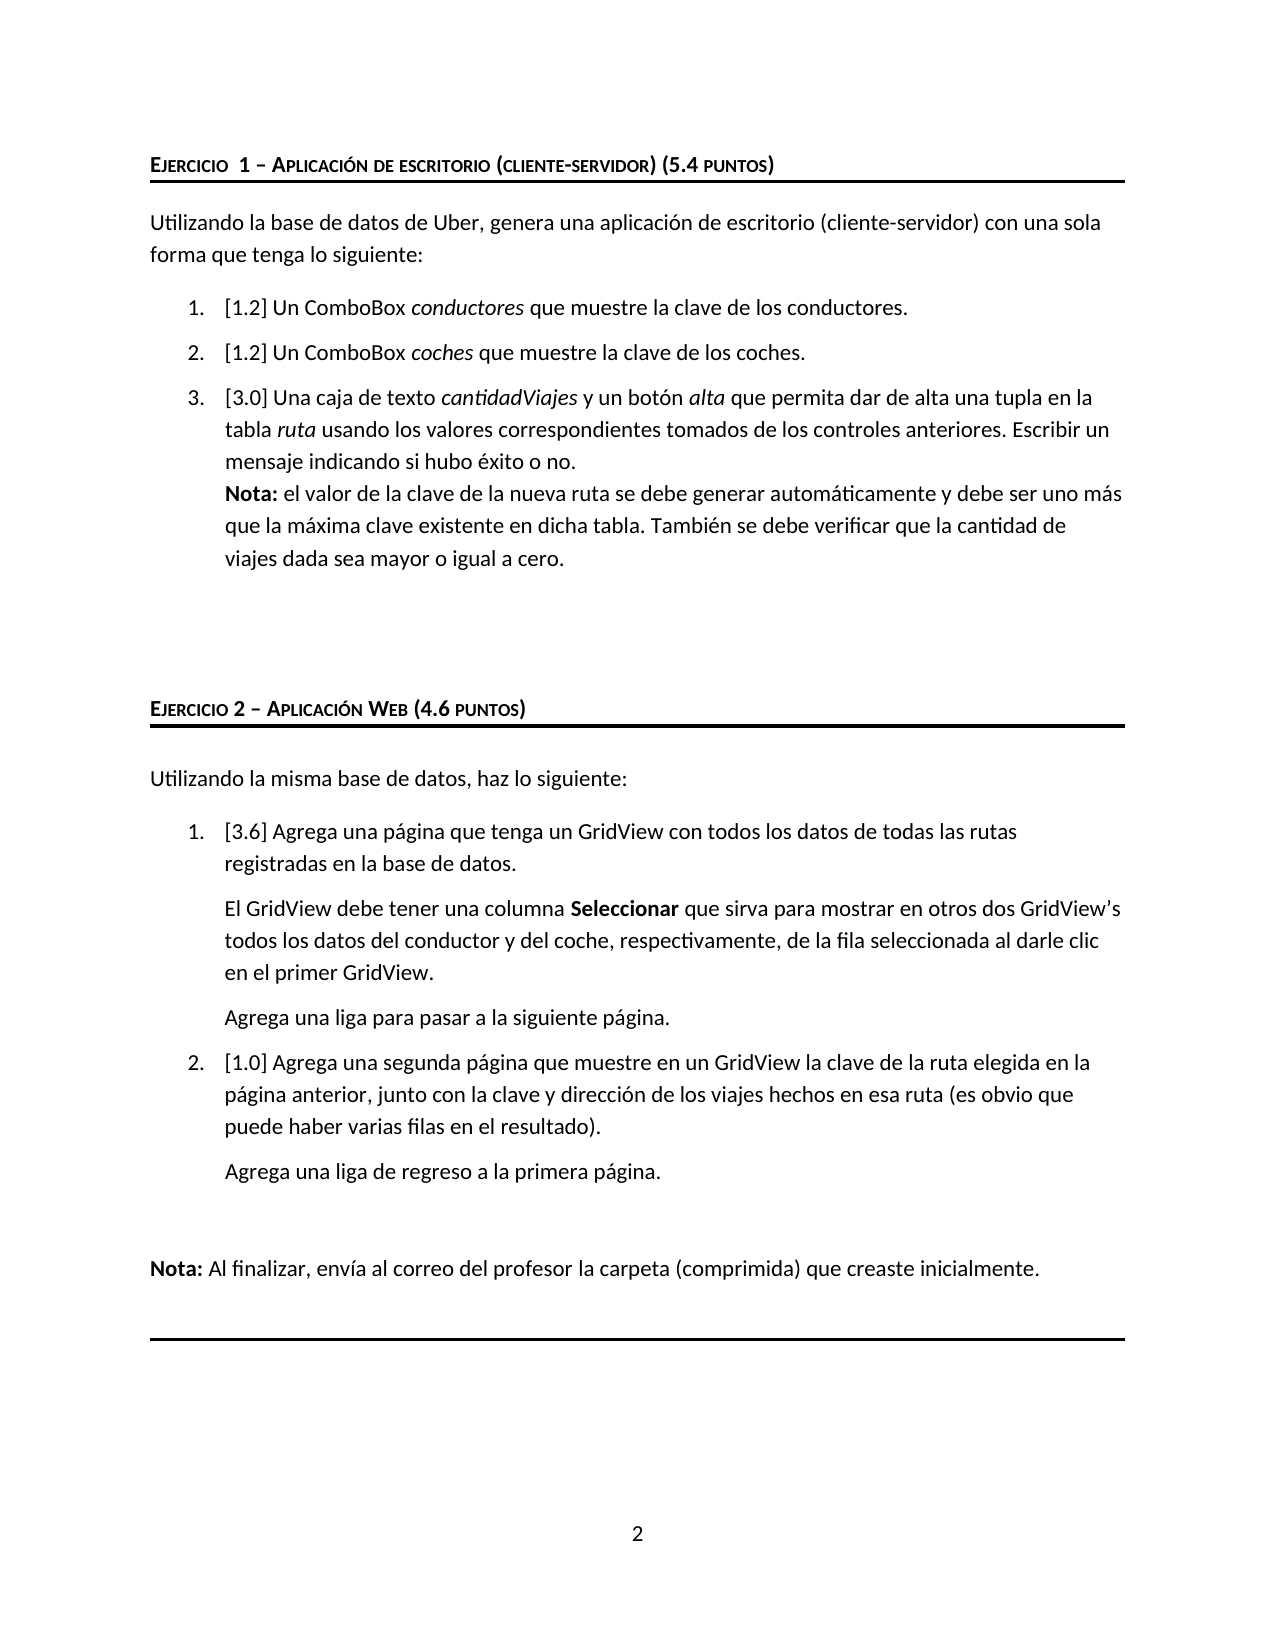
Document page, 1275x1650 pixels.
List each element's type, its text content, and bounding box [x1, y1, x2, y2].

text Ejercicio 1 – Aplicación de escritorio (cliente-servidor) (5.4 puntos) [150, 150, 1125, 180]
list [1.0] Agrega una segunda página que muestre en un GridView la clave de la ruta elegida en la página anterior, junto con la clave y dirección de los viajes hechos en esa ruta (es obvio que puede haber varias filas en el resultado). [187, 1048, 1125, 1140]
text Utilizando la base de datos de Uber, genera una aplicación de escritorio (cliente-servidor) con una sola forma que tenga lo siguiente: [150, 208, 1125, 268]
text Nota: Al finalizar, envía al correo del profesor la carpeta (comprimida) que creaste inicialmente. [150, 1254, 1125, 1282]
list Agrega una liga para pasar a la siguiente página. [224, 1003, 1125, 1031]
list [1.2] Un ComboBox coches que muestre la clave de los coches. [187, 338, 1125, 366]
text Ejercicio 2 – Aplicación Web (4.6 puntos) [150, 694, 1125, 724]
text Utilizando la misma base de datos, haz lo siguiente: [150, 764, 1125, 792]
list El GridView debe tener una columna Seleccionar que sirva para mostrar en otros dos GridView’s todos los datos del conductor y del coche, respectivamente, de la fila seleccionada al darle clic en el primer GridView. [224, 894, 1125, 986]
list Agrega una liga de regreso a la primera página. [225, 1157, 1125, 1185]
list [3.6] Agrega una página que tenga un GridView con todos los datos de todas las rutas registradas en la base de datos. [187, 817, 1125, 877]
list [3.0] Una caja de texto cantidadViajes y un botón alta que permita dar de alta una tupla en la tabla ruta usando los valores correspondientes tomados de los controles anteriores. Escribir un mensaje indicando si hubo éxito o no. [187, 383, 1125, 475]
list Nota: el valor de la clave de la nueva ruta se debe generar automáticamente y debe ser uno más que la máxima clave existente en dicha tabla. También se debe verificar que la cantidad de viajes dada sea mayor o igual a cero. [225, 479, 1125, 572]
list [1.2] Un ComboBox conductores que muestre la clave de los conductores. [187, 293, 1125, 321]
